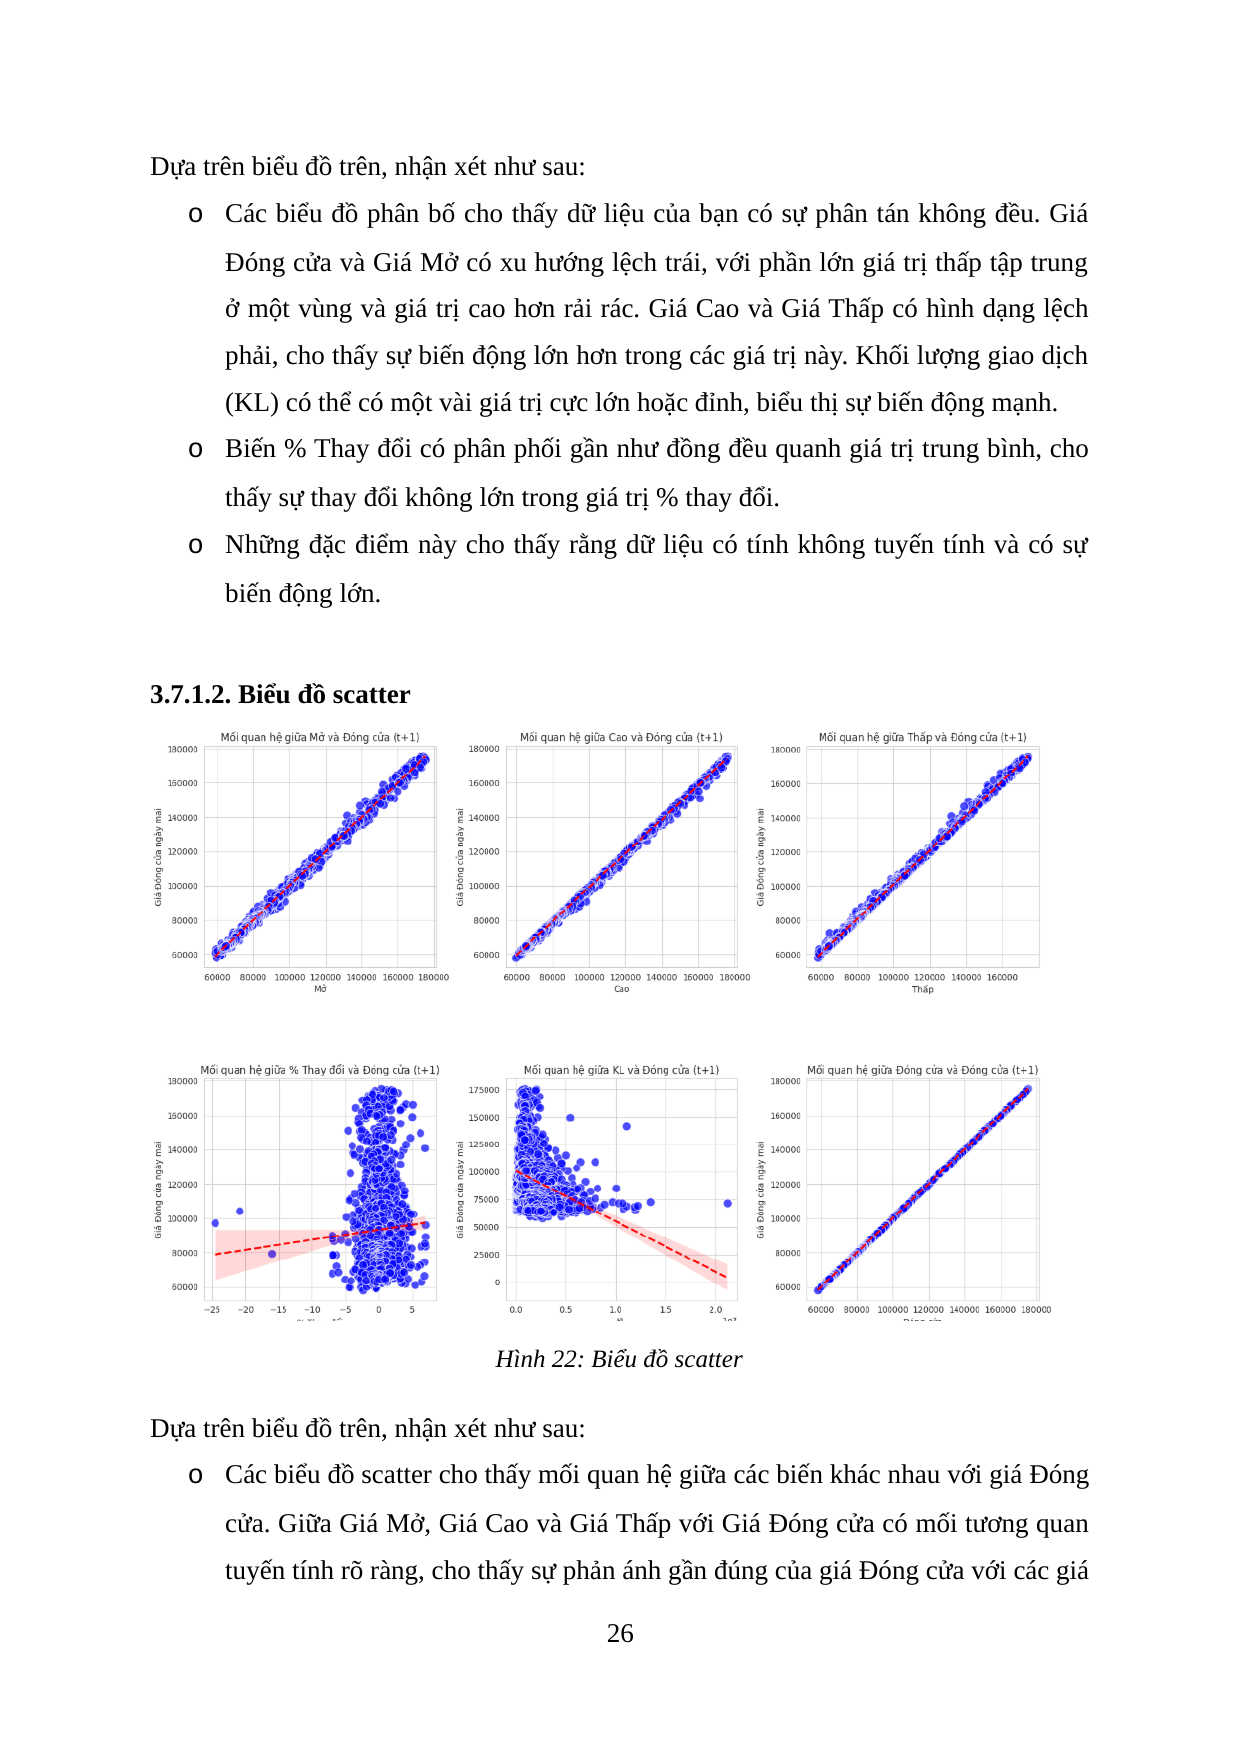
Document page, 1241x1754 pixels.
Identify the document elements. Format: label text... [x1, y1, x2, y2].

text Hình 22: Biểu đồ scatter [150, 1344, 1090, 1372]
subtitle 3.7.1.2. Biểu đồ scatter [150, 678, 1090, 710]
text Dựa trên biểu đồ trên, nhận xét như sau: [150, 150, 1090, 181]
list Các biểu đồ phân bố cho thấy dữ liệu của bạn có sự phân tán không đều. Giá Đóng cửa và Giá Mở có xu hướng lệch trái, với phần lớn giá trị thấp tập trung ở một vùng và giá trị cao hơn rải rác. Giá Cao và Giá Thấp có hình dạng lệch phải, cho thấy sự biến động lớn hơn trong các giá trị này. Khối lượng giao dịch (KL) có thể có một vài giá trị cực lớn hoặc đỉnh, biểu thị sự biến động mạnh. [187, 197, 1090, 417]
list Biến % Thay đổi có phân phối gần như đồng đều quanh giá trị trung bình, cho thấy sự thay đổi không lớn trong giá trị % thay đổi. [187, 432, 1090, 512]
picture [150, 729, 1091, 1329]
list Những đặc điểm này cho thấy rằng dữ liệu có tính không tuyến tính và có sự biến động lớn. [187, 528, 1090, 608]
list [187, 1458, 1090, 1585]
text Dựa trên biểu đồ trên, nhận xét như sau: [150, 1412, 1090, 1443]
